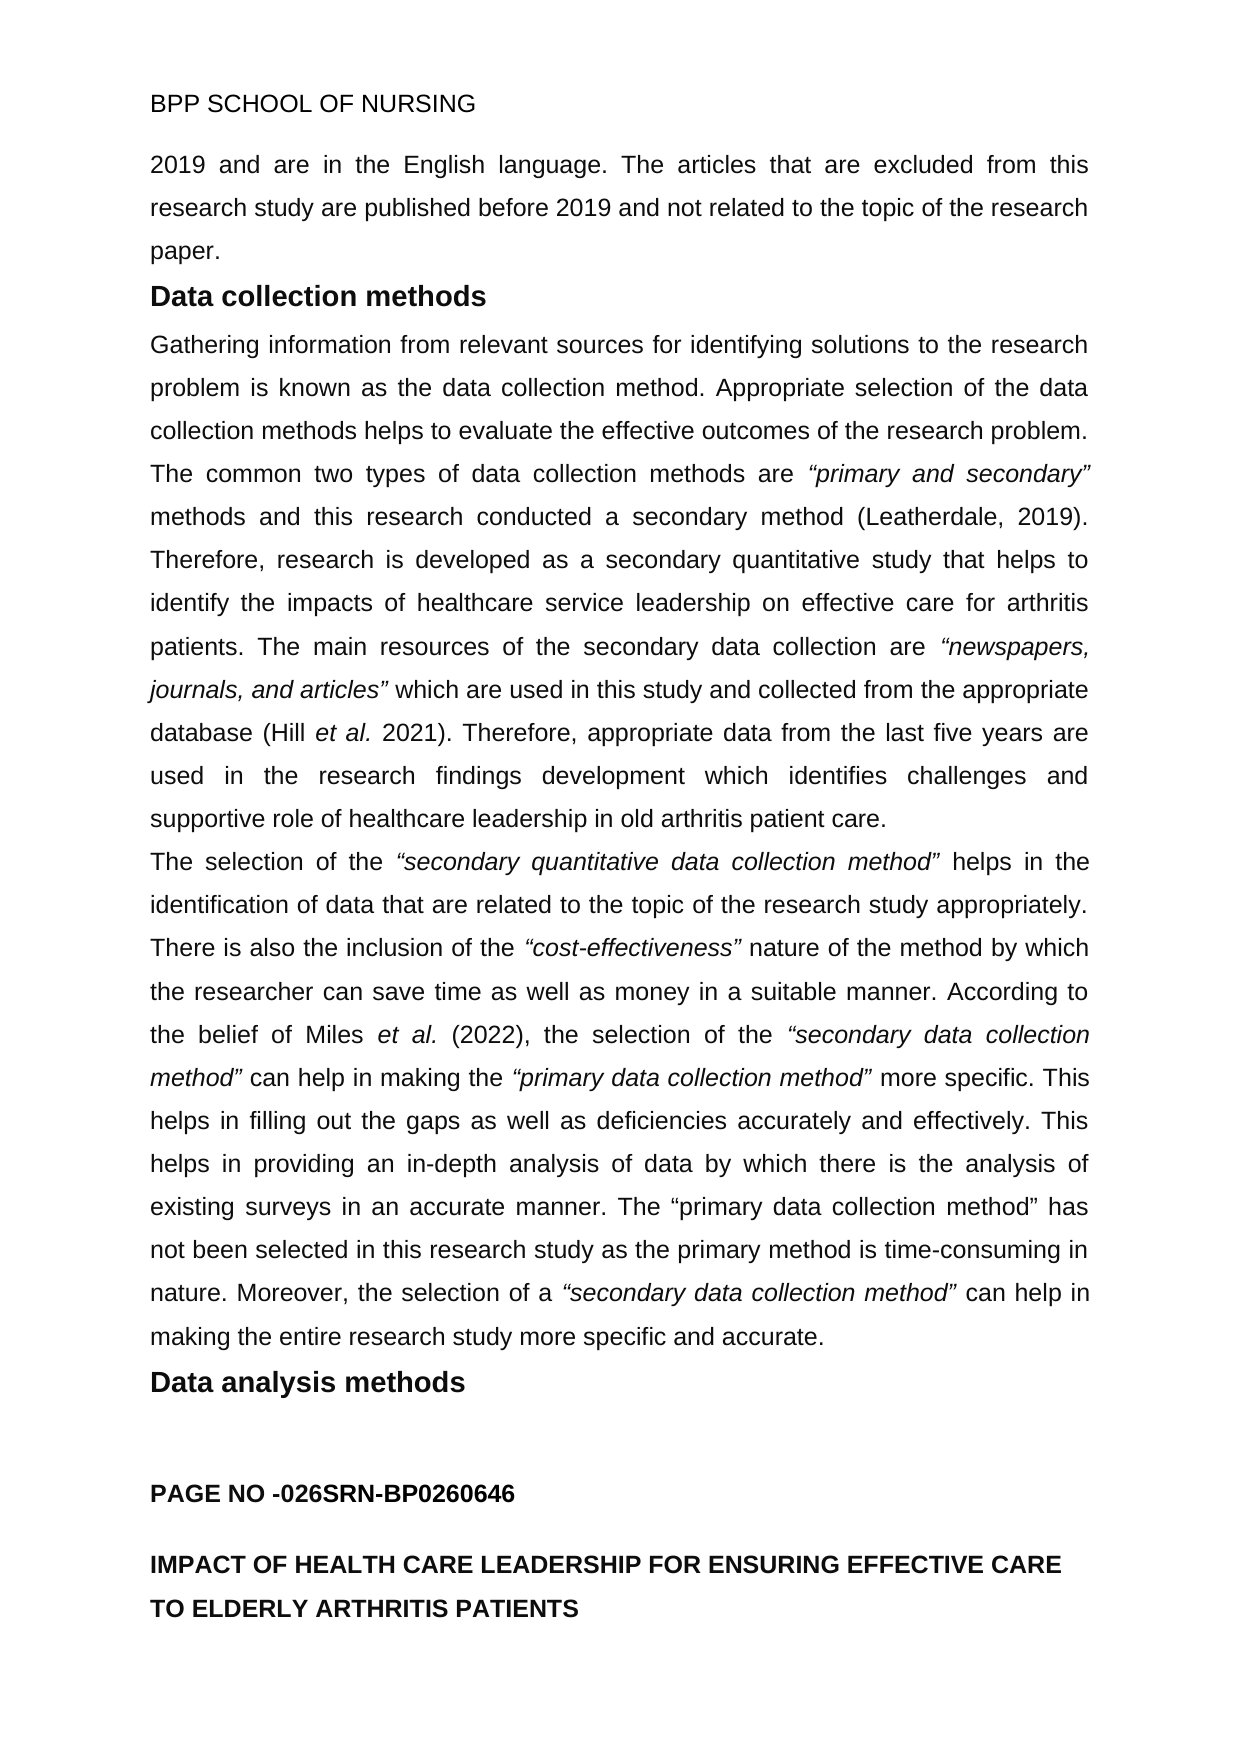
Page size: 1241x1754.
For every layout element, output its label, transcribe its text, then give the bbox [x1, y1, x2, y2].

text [150, 150, 1090, 265]
subtitle Data analysis methods [150, 1365, 1090, 1398]
text Gathering information from relevant sources for identifying solutions to the research problem is known as the data collection method. Appropriate selection of the data collection methods helps to evaluate the effective outcomes of the research problem. The common two types of data collection methods are “primary and secondary” methods and this research conducted a secondary method (Leatherdale, 2019). Therefore, research is developed as a secondary quantitative study that helps to identify the impacts of healthcare service leadership on effective care for arthritis patients. The main resources of the secondary data collection are “newspapers, journals, and articles” which are used in this study and collected from the appropriate database (Hill et al. 2021). Therefore, appropriate data from the last five years are used in the research findings development which identifies challenges and supportive role of healthcare leadership in old arthritis patient care. [150, 330, 1090, 833]
subtitle Data collection methods [150, 279, 1090, 313]
text The selection of the “secondary quantitative data collection method” helps in the identification of data that are related to the topic of the research study appropriately. There is also the inclusion of the “cost-effectiveness” nature of the method by which the researcher can save time as well as money in a suitable manner. According to the belief of Miles et al. (2022), the selection of the “secondary data collection method” can help in making the “primary data collection method” more specific. This helps in filling out the gaps as well as deficiencies accurately and effectively. This helps in providing an in-depth analysis of data by which there is the analysis of existing surveys in an accurate manner. The “primary data collection method” has not been selected in this research study as the primary method is time-consuming in nature. Moreover, the selection of a “secondary data collection method” can help in making the entire research study more specific and accurate. [150, 847, 1090, 1350]
